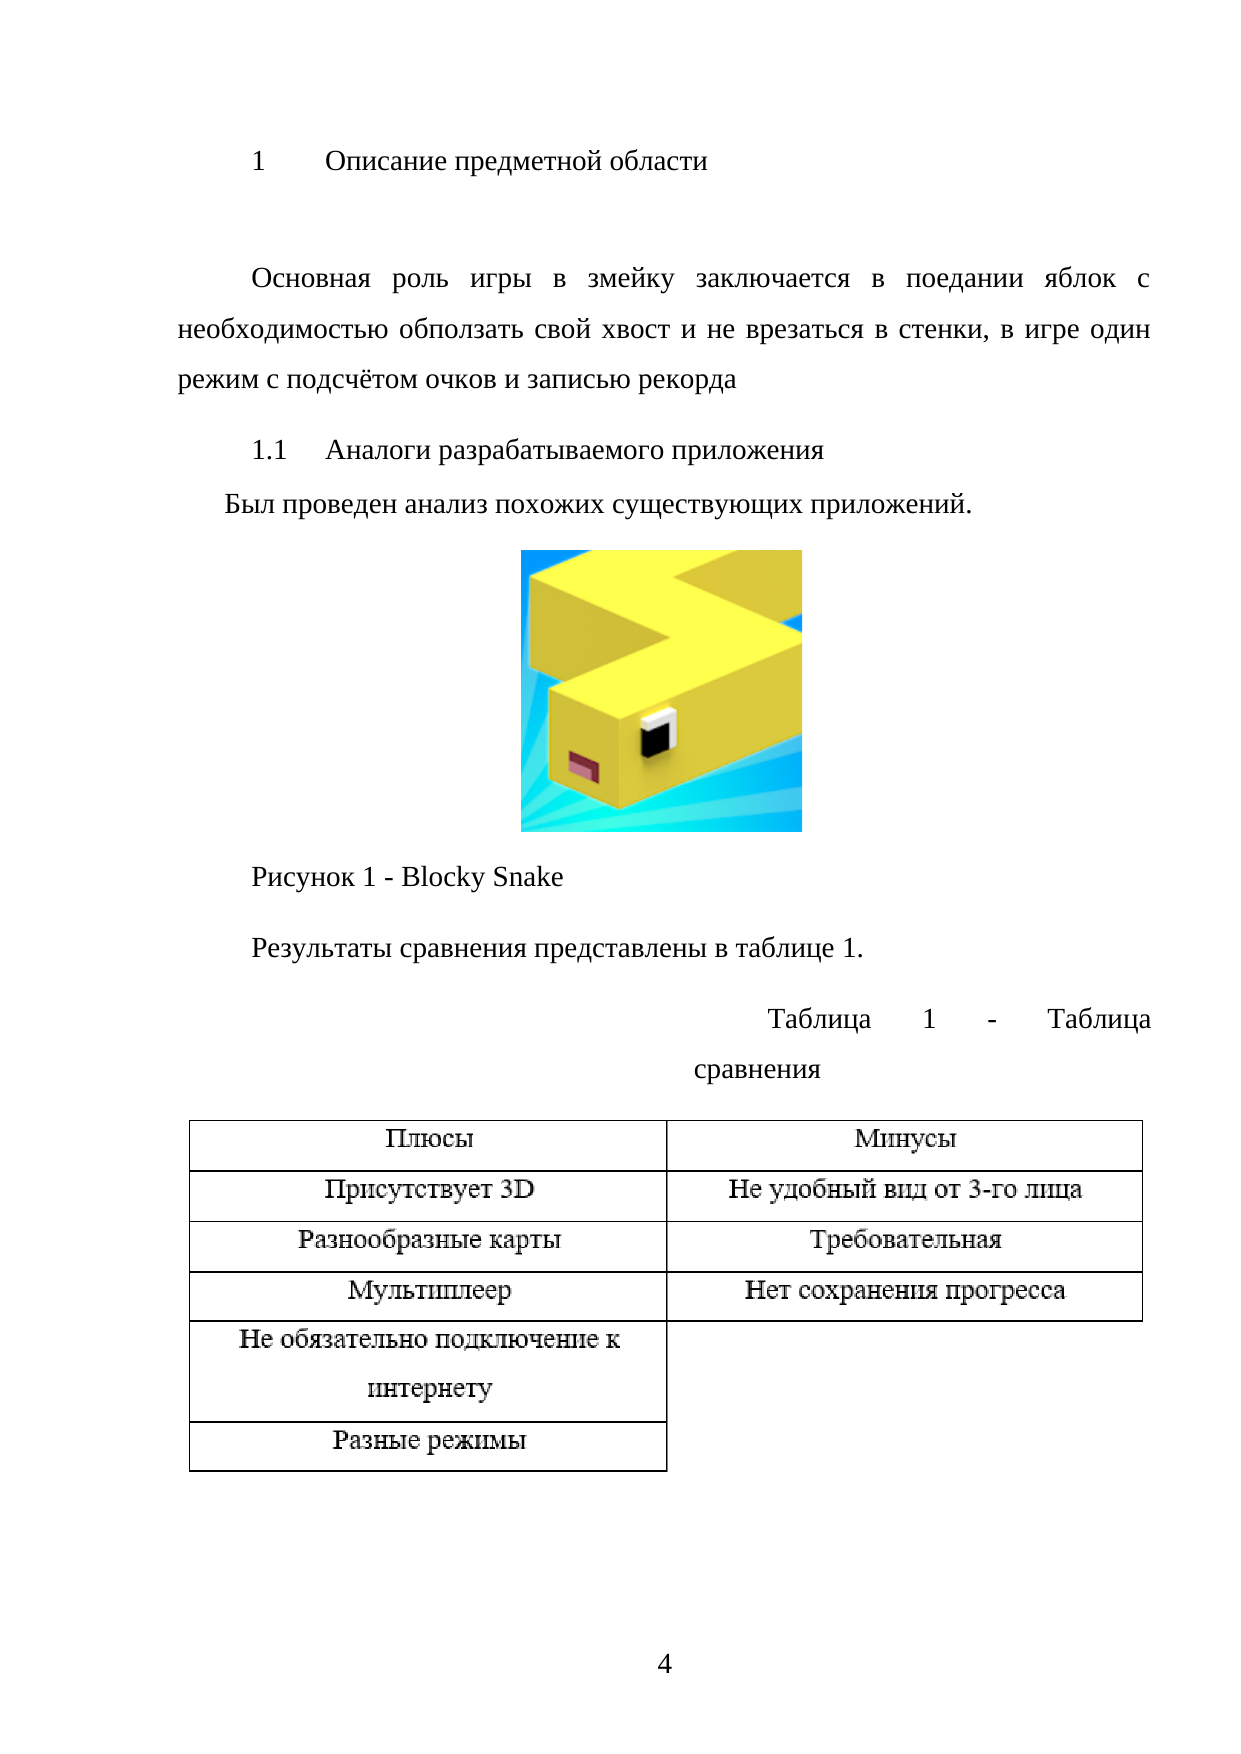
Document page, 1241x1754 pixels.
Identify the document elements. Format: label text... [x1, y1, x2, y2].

subtitle Описание предметной области [177, 143, 1152, 177]
text Результаты сравнения представлены в таблице 1. [177, 930, 1152, 964]
text Рисунок 1 - Blocky Snake [177, 859, 1152, 893]
picture [177, 1114, 1152, 1489]
picture [521, 550, 803, 832]
subtitle Аналоги разрабатываемого приложения [177, 432, 1152, 466]
text Основная роль игры в змейку заключается в поедании яблок с необходимостью обползать свой хвост и не врезаться в стенки, в игре один режим с подсчётом очков и записью рекорда [177, 261, 1152, 395]
text Таблица 1 - Таблица сравнения [693, 1001, 1152, 1085]
text Был проведен анализ похожих существующих приложений. [177, 487, 1152, 520]
